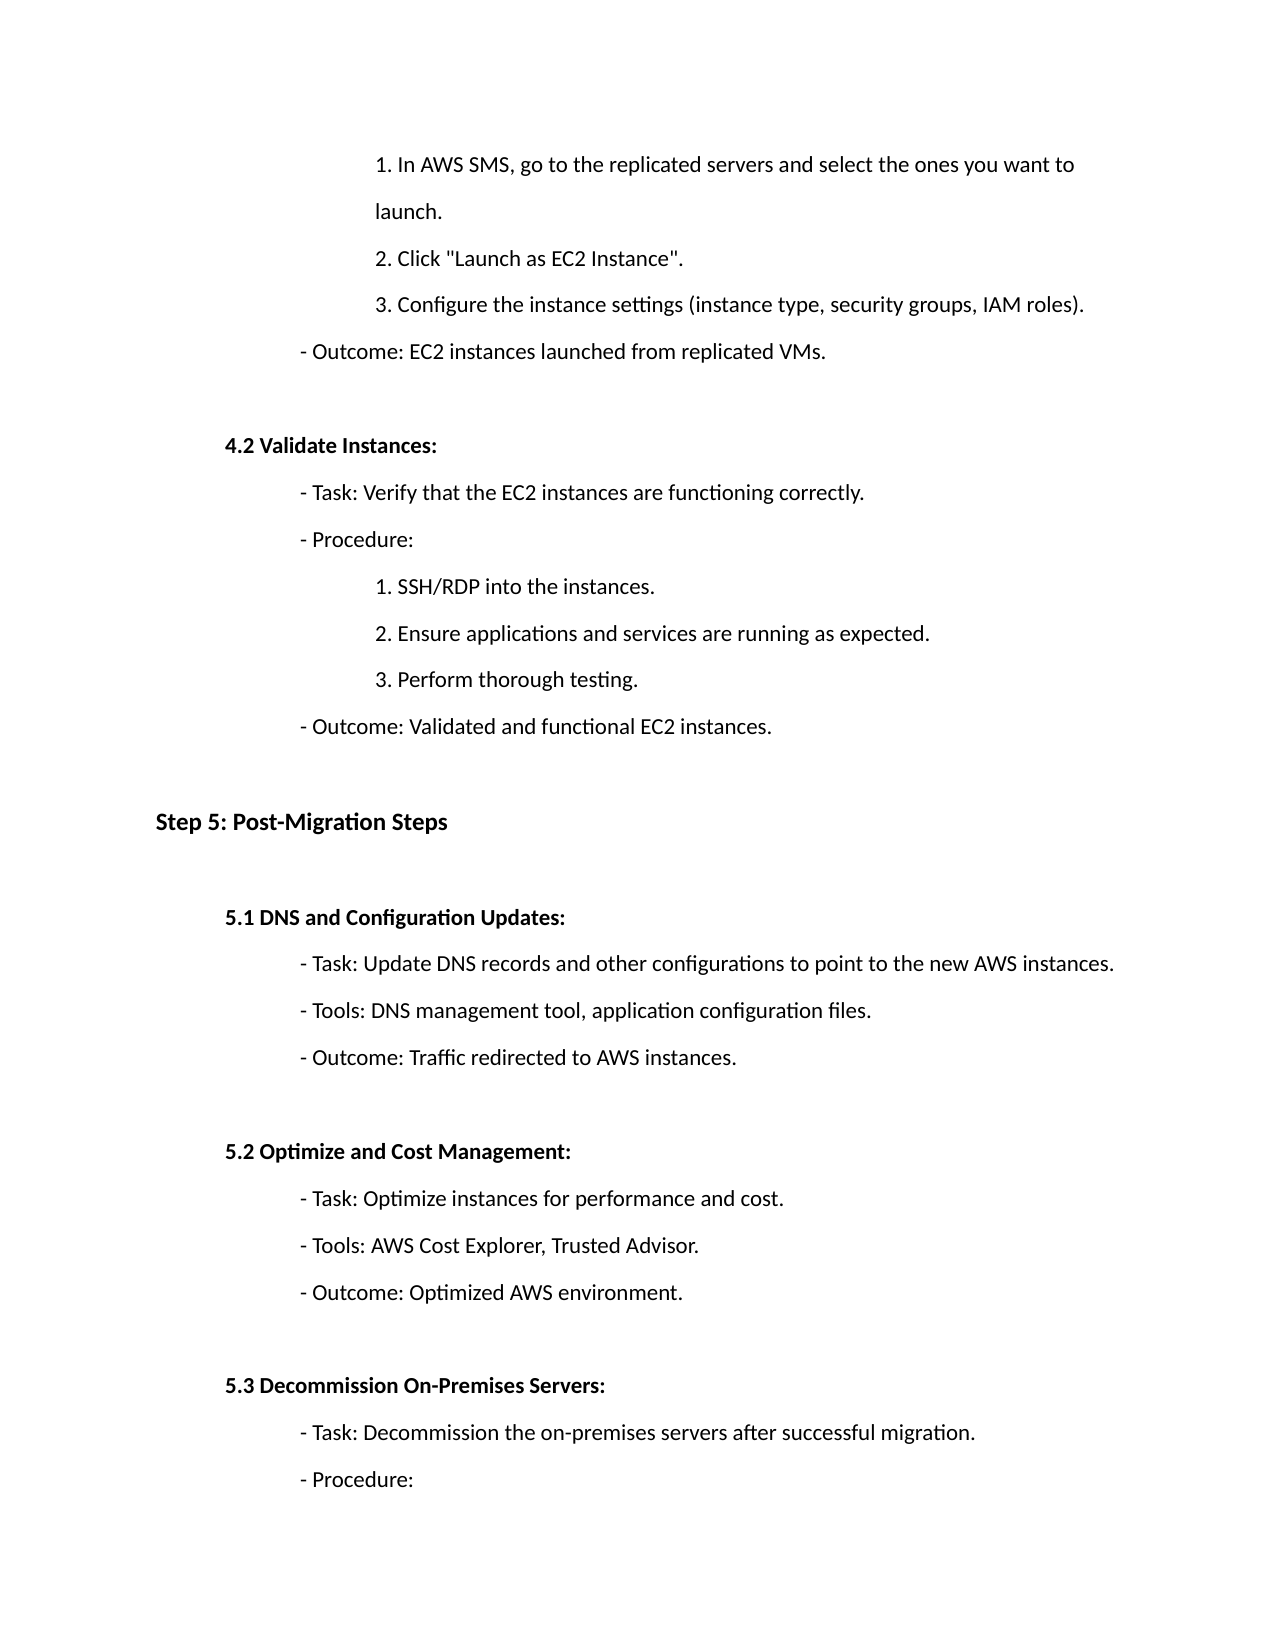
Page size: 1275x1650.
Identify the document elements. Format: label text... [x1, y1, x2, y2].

text - Task: Optimize instances for performance and cost. [225, 1184, 1125, 1212]
text 5.3 Decommission On-Premises Servers: [150, 1371, 1125, 1399]
text - Tools: DNS management tool, application configuration files. [225, 996, 1125, 1024]
text launch. [300, 197, 1125, 225]
text Step 5: Post-Migration Steps [150, 806, 1125, 837]
text 2. Ensure applications and services are running as expected. [150, 619, 1125, 647]
text 1. In AWS SMS, go to the replicated servers and select the ones you want to [225, 150, 1125, 178]
text - Outcome: Optimized AWS environment. [225, 1278, 1125, 1306]
text 5.1 DNS and Configuration Updates: [150, 903, 1125, 931]
text - Outcome: Validated and functional EC2 instances. [225, 712, 1125, 741]
text 2. Click "Launch as EC2 Instance". [300, 244, 1125, 272]
text - Outcome: Traffic redirected to AWS instances. [225, 1043, 1125, 1071]
text 4.2 Validate Instances: [150, 431, 1125, 459]
text - Task: Update DNS records and other configurations to point to the new AWS instances. [225, 949, 1125, 978]
text - Procedure: [225, 1465, 1125, 1493]
text 1. SSH/RDP into the instances. [150, 572, 1125, 600]
text 3. Configure the instance settings (instance type, security groups, IAM roles). [300, 291, 1125, 319]
text - Procedure: [225, 525, 1125, 553]
text - Tools: AWS Cost Explorer, Trusted Advisor. [225, 1231, 1125, 1259]
text - Task: Verify that the EC2 instances are functioning correctly. [225, 478, 1125, 506]
text - Task: Decommission the on-premises servers after successful migration. [225, 1418, 1125, 1446]
text - Outcome: EC2 instances launched from replicated VMs. [300, 337, 1125, 366]
text 3. Perform thorough testing. [150, 666, 1125, 694]
text 5.2 Optimize and Cost Management: [150, 1137, 1125, 1165]
